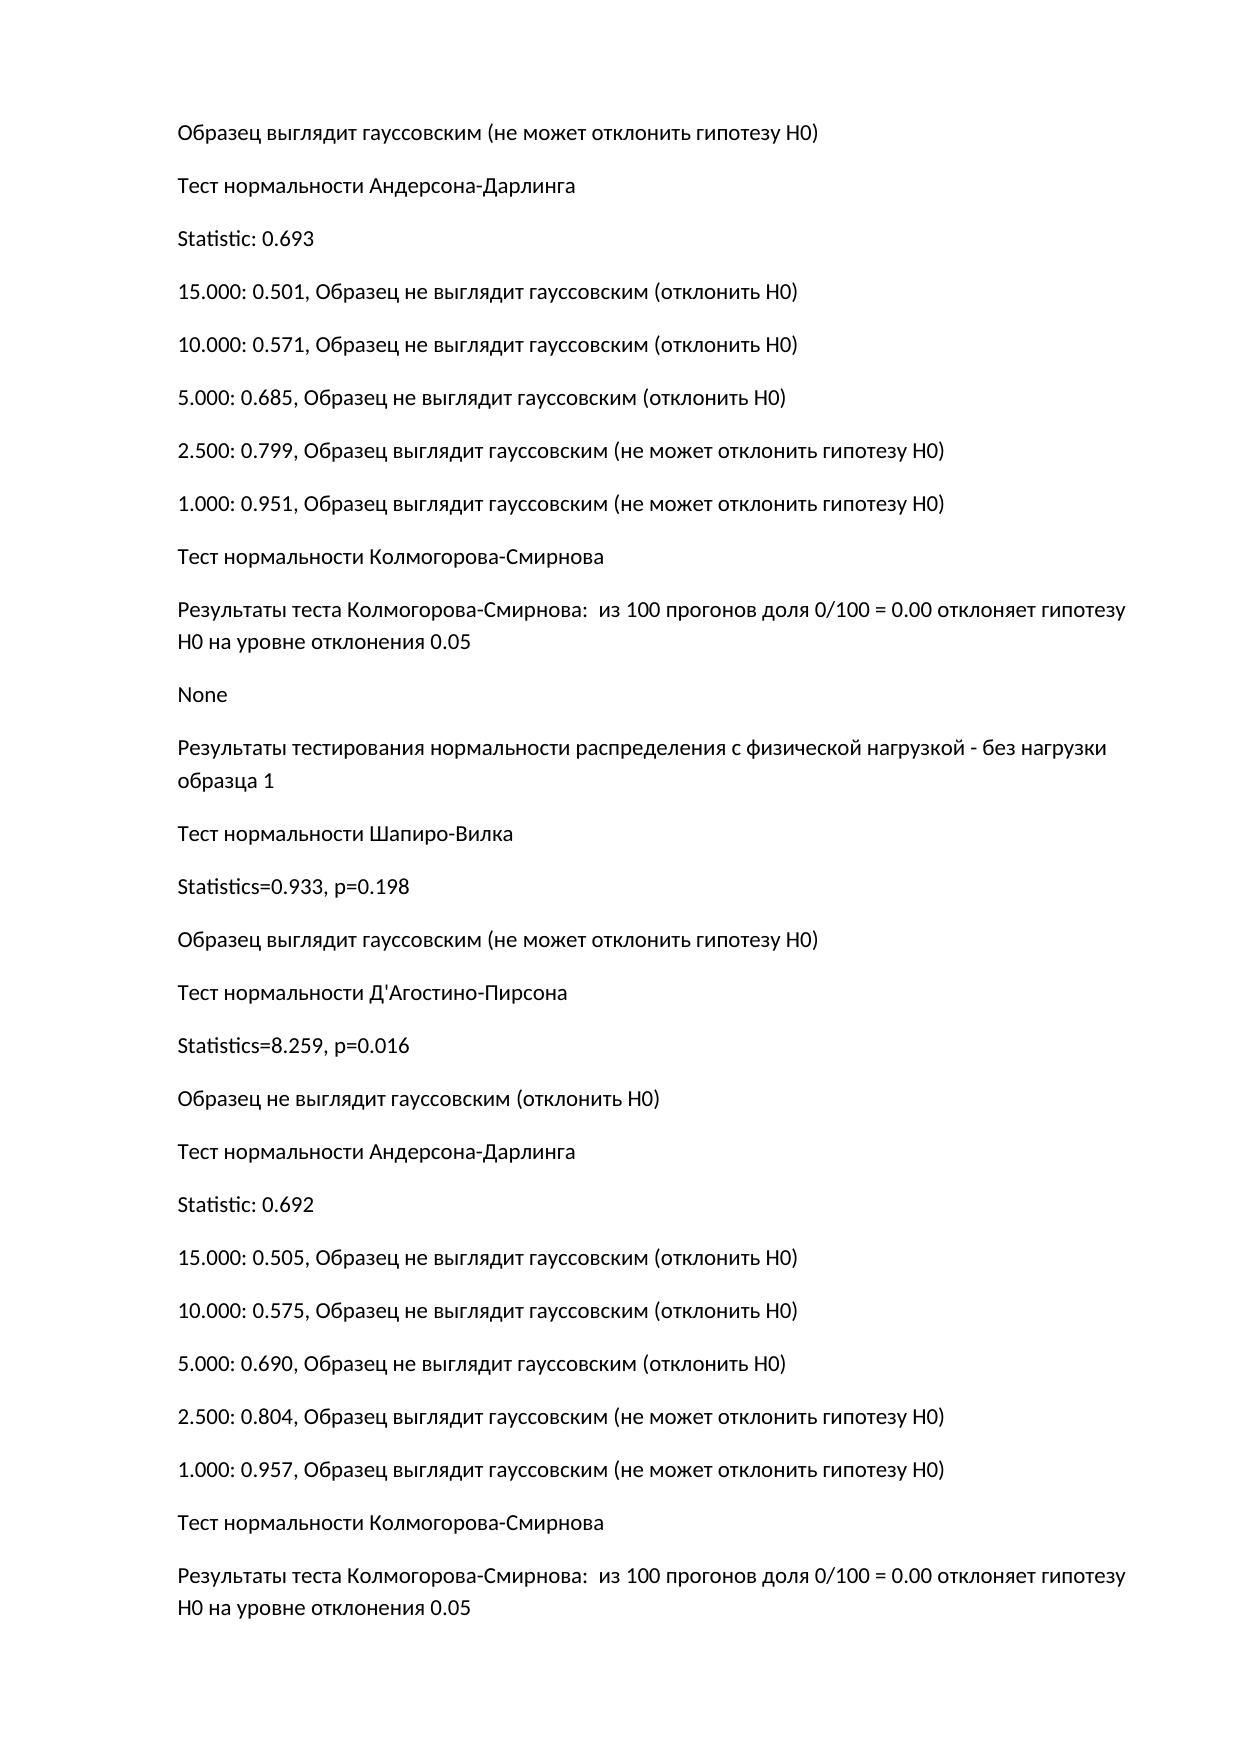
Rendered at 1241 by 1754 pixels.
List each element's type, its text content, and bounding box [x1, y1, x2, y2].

text Тест нормальности Д'Агостино-Пирсона [177, 978, 1152, 1006]
text 10.000: 0.575, Образец не выглядит гауссовским (отклонить H0) [177, 1296, 1152, 1324]
text Образец выглядит гауссовским (не может отклонить гипотезу H0) [177, 925, 1152, 953]
text Statistics=8.259, p=0.016 [177, 1031, 1152, 1059]
text 2.500: 0.804, Образец выглядит гауссовским (не может отклонить гипотезу H0) [177, 1402, 1152, 1430]
text Результаты теста Колмогорова-Смирнова: из 100 прогонов доля 0/100 = 0.00 отклоняет гипотезу H0 на уровне отклонения 0.05 [177, 1561, 1152, 1621]
text None [177, 681, 1152, 708]
text 2.500: 0.799, Образец выглядит гауссовским (не может отклонить гипотезу H0) [177, 436, 1152, 464]
text 1.000: 0.951, Образец выглядит гауссовским (не может отклонить гипотезу H0) [177, 489, 1152, 517]
text Тест нормальности Шапиро-Вилка [177, 819, 1152, 847]
text Statistic: 0.693 [177, 224, 1152, 252]
text 15.000: 0.505, Образец не выглядит гауссовским (отклонить H0) [177, 1243, 1152, 1271]
text Результаты теста Колмогорова-Смирнова: из 100 прогонов доля 0/100 = 0.00 отклоняет гипотезу H0 на уровне отклонения 0.05 [177, 595, 1152, 656]
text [177, 118, 1152, 146]
text Результаты тестирования нормальности распределения с физической нагрузкой - без нагрузки образца 1 [177, 733, 1152, 794]
text 15.000: 0.501, Образец не выглядит гауссовским (отклонить H0) [177, 277, 1152, 305]
text 1.000: 0.957, Образец выглядит гауссовским (не может отклонить гипотезу H0) [177, 1455, 1152, 1483]
text Тест нормальности Колмогорова-Смирнова [177, 542, 1152, 570]
text Тест нормальности Колмогорова-Смирнова [177, 1508, 1152, 1536]
text Тест нормальности Андерсона-Дарлинга [177, 1137, 1152, 1165]
text 5.000: 0.690, Образец не выглядит гауссовским (отклонить H0) [177, 1349, 1152, 1377]
text 5.000: 0.685, Образец не выглядит гауссовским (отклонить H0) [177, 383, 1152, 411]
text Statistic: 0.692 [177, 1190, 1152, 1218]
text Statistics=0.933, p=0.198 [177, 872, 1152, 900]
text Образец не выглядит гауссовским (отклонить H0) [177, 1084, 1152, 1112]
text Тест нормальности Андерсона-Дарлинга [177, 171, 1152, 199]
text 10.000: 0.571, Образец не выглядит гауссовским (отклонить H0) [177, 330, 1152, 358]
